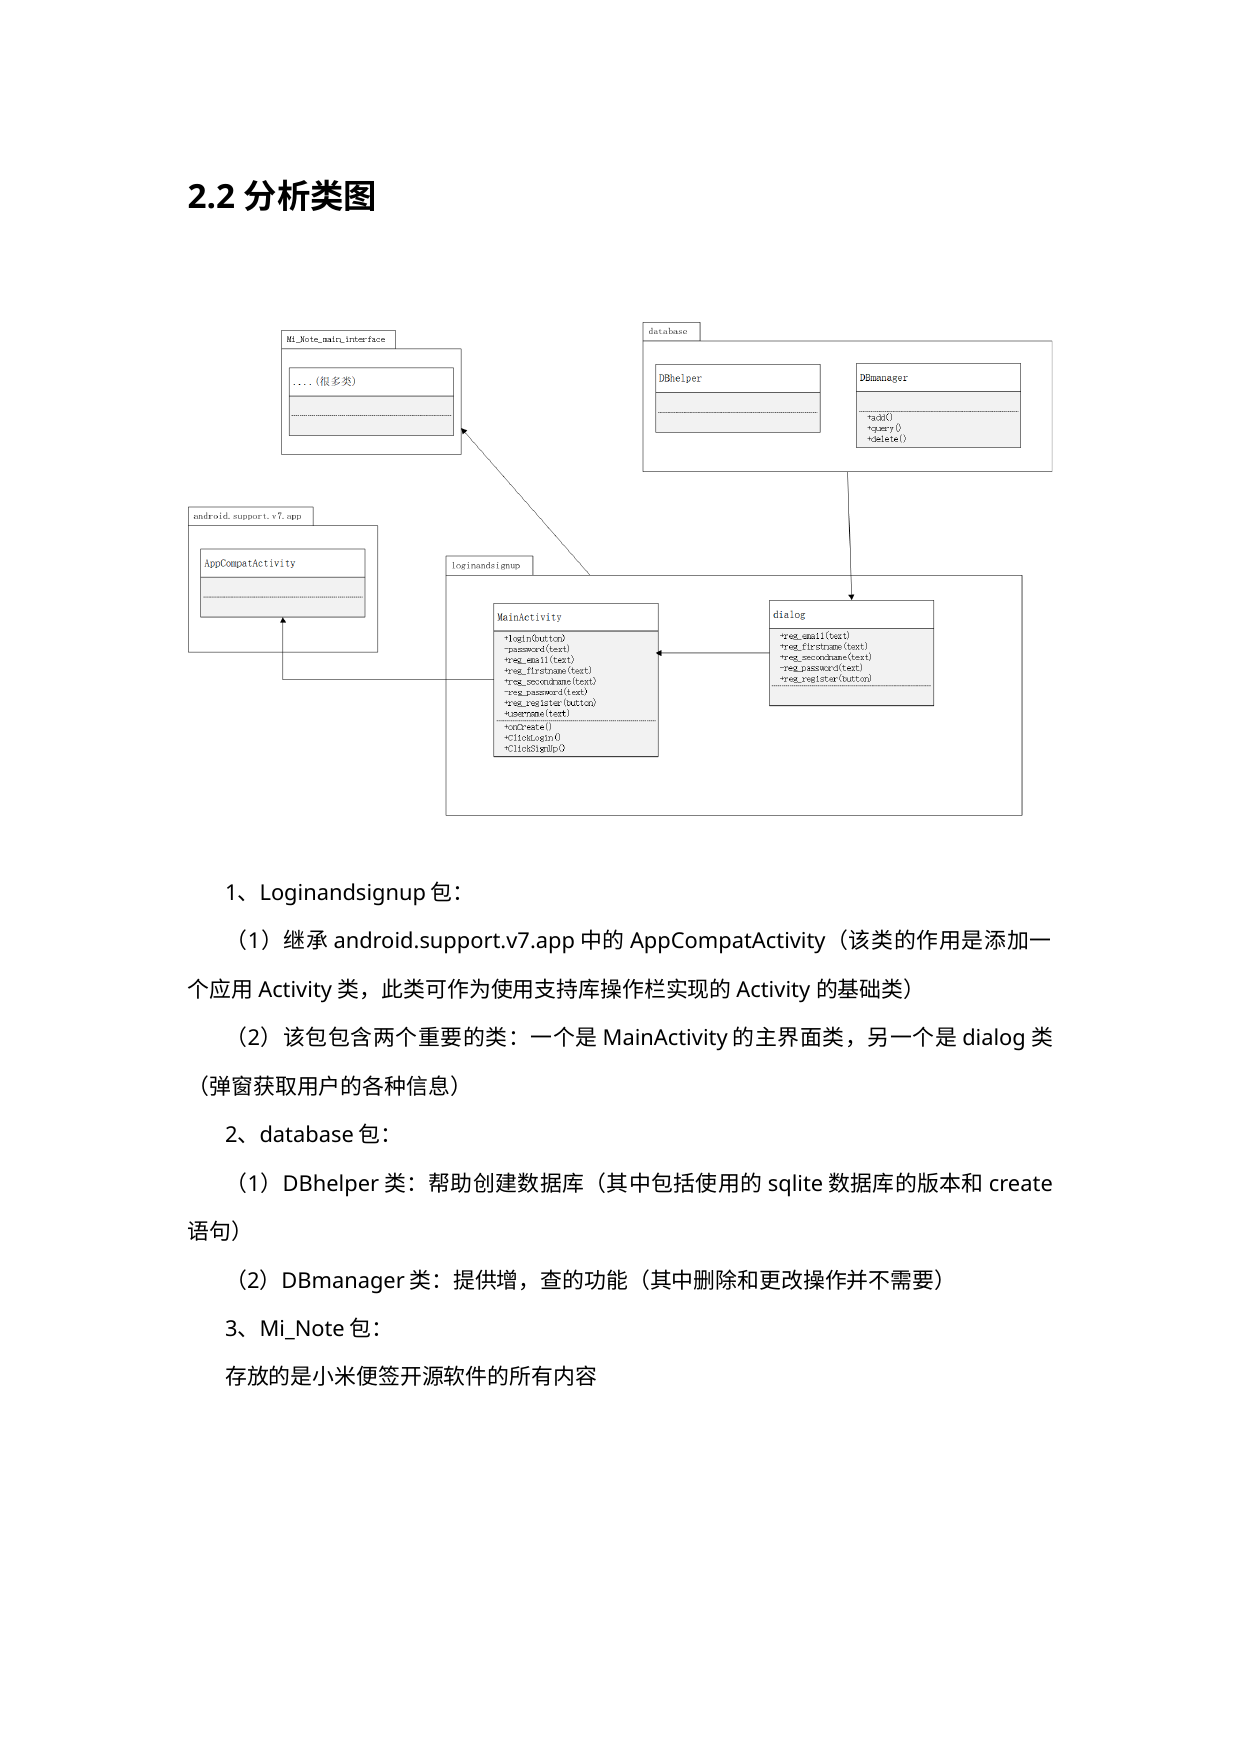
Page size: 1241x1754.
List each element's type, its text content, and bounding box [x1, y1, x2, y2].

text （2）该包包含两个重要的类：一个是MainActivity的主界面类，另一个是dialog类（弹窗获取用户的各种信息） [187, 1020, 1053, 1101]
text 3、Mi_Note包： [187, 1311, 1053, 1343]
subtitle 2.2 分析类图 [187, 162, 1053, 227]
text 存放的是小米便签开源软件的所有内容 [187, 1359, 1053, 1391]
text （1）DBhelper类：帮助创建数据库（其中包括使用的sqlite数据库的版本和create语句） [187, 1165, 1053, 1246]
text （2）DBmanager类：提供增，查的功能（其中删除和更改操作并不需要） [187, 1262, 1053, 1295]
list Loginandsignup包： [187, 874, 1053, 907]
picture [187, 321, 1053, 816]
text （1）继承android.support.v7.app中的AppCompatActivity（该类的作用是添加一个应用 Activity 类，此类可作为使用支持库操作栏实现的 Activity 的基础类） [187, 923, 1053, 1004]
text 2、database包： [187, 1117, 1053, 1149]
